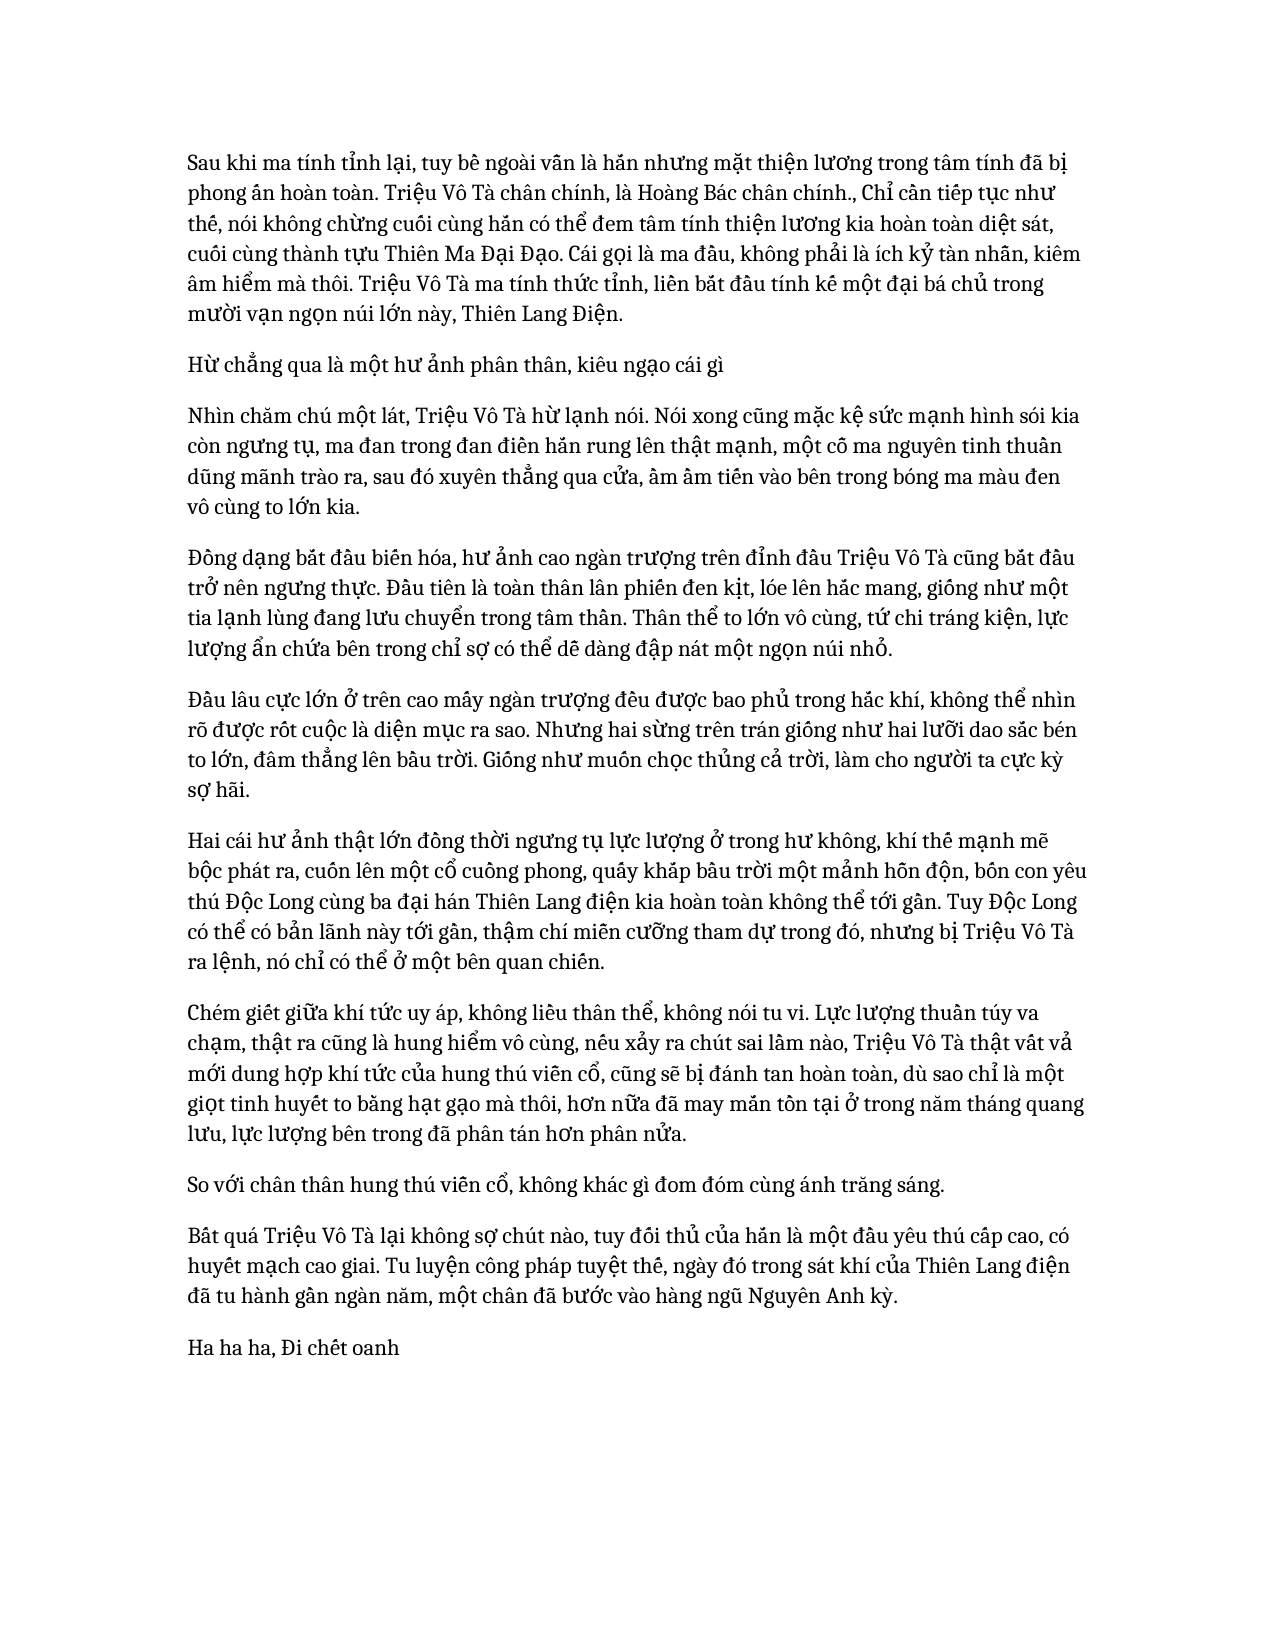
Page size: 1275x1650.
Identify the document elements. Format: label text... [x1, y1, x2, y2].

text So với chân thân hung thú viễn cổ, không khác gì đom đóm cùng ánh trăng sáng. [187, 1172, 1087, 1198]
text Bất quá Triệu Vô Tà lại không sợ chút nào, tuy đối thủ của hắn là một đầu yêu thú cấp cao, có huyết mạch cao giai. Tu luyện công pháp tuyệt thế, ngày đó trong sát khí của Thiên Lang điện đã tu hành gần ngàn năm, một chân đã bước vào hàng ngũ Nguyên Anh kỳ. [187, 1223, 1087, 1310]
text Đồng dạng bắt đầu biến hóa, hư ảnh cao ngàn trượng trên đỉnh đầu Triệu Vô Tà cũng bắt đầu trở nên ngưng thực. Đầu tiên là toàn thân lân phiến đen kịt, lóe lên hắc mang, giống như một tia lạnh lùng đang lưu chuyển trong tâm thần. Thân thể to lớn vô cùng, tứ chi tráng kiện, lực lượng ẩn chứa bên trong chỉ sợ có thể dễ dàng đập nát một ngọn núi nhỏ. [187, 545, 1087, 662]
text Nhìn chăm chú một lát, Triệu Vô Tà hừ lạnh nói. Nói xong cũng mặc kệ sức mạnh hình sói kia còn ngưng tụ, ma đan trong đan điền hắn rung lên thật mạnh, một cỗ ma nguyên tinh thuần dũng mãnh trào ra, sau đó xuyên thẳng qua cửa, ầm ầm tiến vào bên trong bóng ma màu đen vô cùng to lớn kia. [187, 403, 1087, 520]
text Ha ha ha, Đi chết oanh [187, 1334, 1087, 1361]
text Hai cái hư ảnh thật lớn đồng thời ngưng tụ lực lượng ở trong hư không, khí thế mạnh mẽ bộc phát ra, cuốn lên một cổ cuồng phong, quấy khắp bầu trời một mảnh hỗn độn, bốn con yêu thú Độc Long cùng ba đại hán Thiên Lang điện kia hoàn toàn không thể tới gần. Tuy Độc Long có thể có bản lãnh này tới gần, thậm chí miễn cưỡng tham dự trong đó, nhưng bị Triệu Vô Tà ra lệnh, nó chỉ có thể ở một bên quan chiến. [187, 828, 1087, 975]
text Đầu lâu cực lớn ở trên cao mấy ngàn trượng đều được bao phủ trong hắc khí, không thể nhìn rõ được rốt cuộc là diện mục ra sao. Nhưng hai sừng trên trán giống như hai lưỡi dao sắc bén to lớn, đâm thẳng lên bầu trời. Giống như muốn chọc thủng cả trời, làm cho người ta cực kỳ sợ hãi. [187, 686, 1087, 803]
text Sau khi ma tính tỉnh lại, tuy bề ngoài vẫn là hắn nhưng mặt thiện lương trong tâm tính đã bị phong ấn hoàn toàn. Triệu Vô Tà chân chính, là Hoàng Bác chân chính., Chỉ cần tiếp tục như thế, nói không chừng cuối cùng hắn có thể đem tâm tính thiện lương kia hoàn toàn diệt sát, cuối cùng thành tựu Thiên Ma Đại Đạo. Cái gọi là ma đầu, không phải là ích kỷ tàn nhẫn, kiêm âm hiểm mà thôi. Triệu Vô Tà ma tính thức tỉnh, liền bắt đầu tính kế một đại bá chủ trong mười vạn ngọn núi lớn này, Thiên Lang Điện. [187, 150, 1087, 327]
text Chém giết giữa khí tức uy áp, không liều thân thể, không nói tu vi. Lực lượng thuần túy va chạm, thật ra cũng là hung hiểm vô cùng, nếu xảy ra chút sai lầm nào, Triệu Vô Tà thật vất vả mới dung hợp khí tức của hung thú viễn cổ, cũng sẽ bị đánh tan hoàn toàn, dù sao chỉ là một giọt tinh huyết to bằng hạt gạo mà thôi, hơn nữa đã may mắn tồn tại ở trong năm tháng quang lưu, lực lượng bên trong đã phân tán hơn phân nửa. [187, 1000, 1087, 1147]
text Hừ chẳng qua là một hư ảnh phân thân, kiêu ngạo cái gì [187, 352, 1087, 378]
